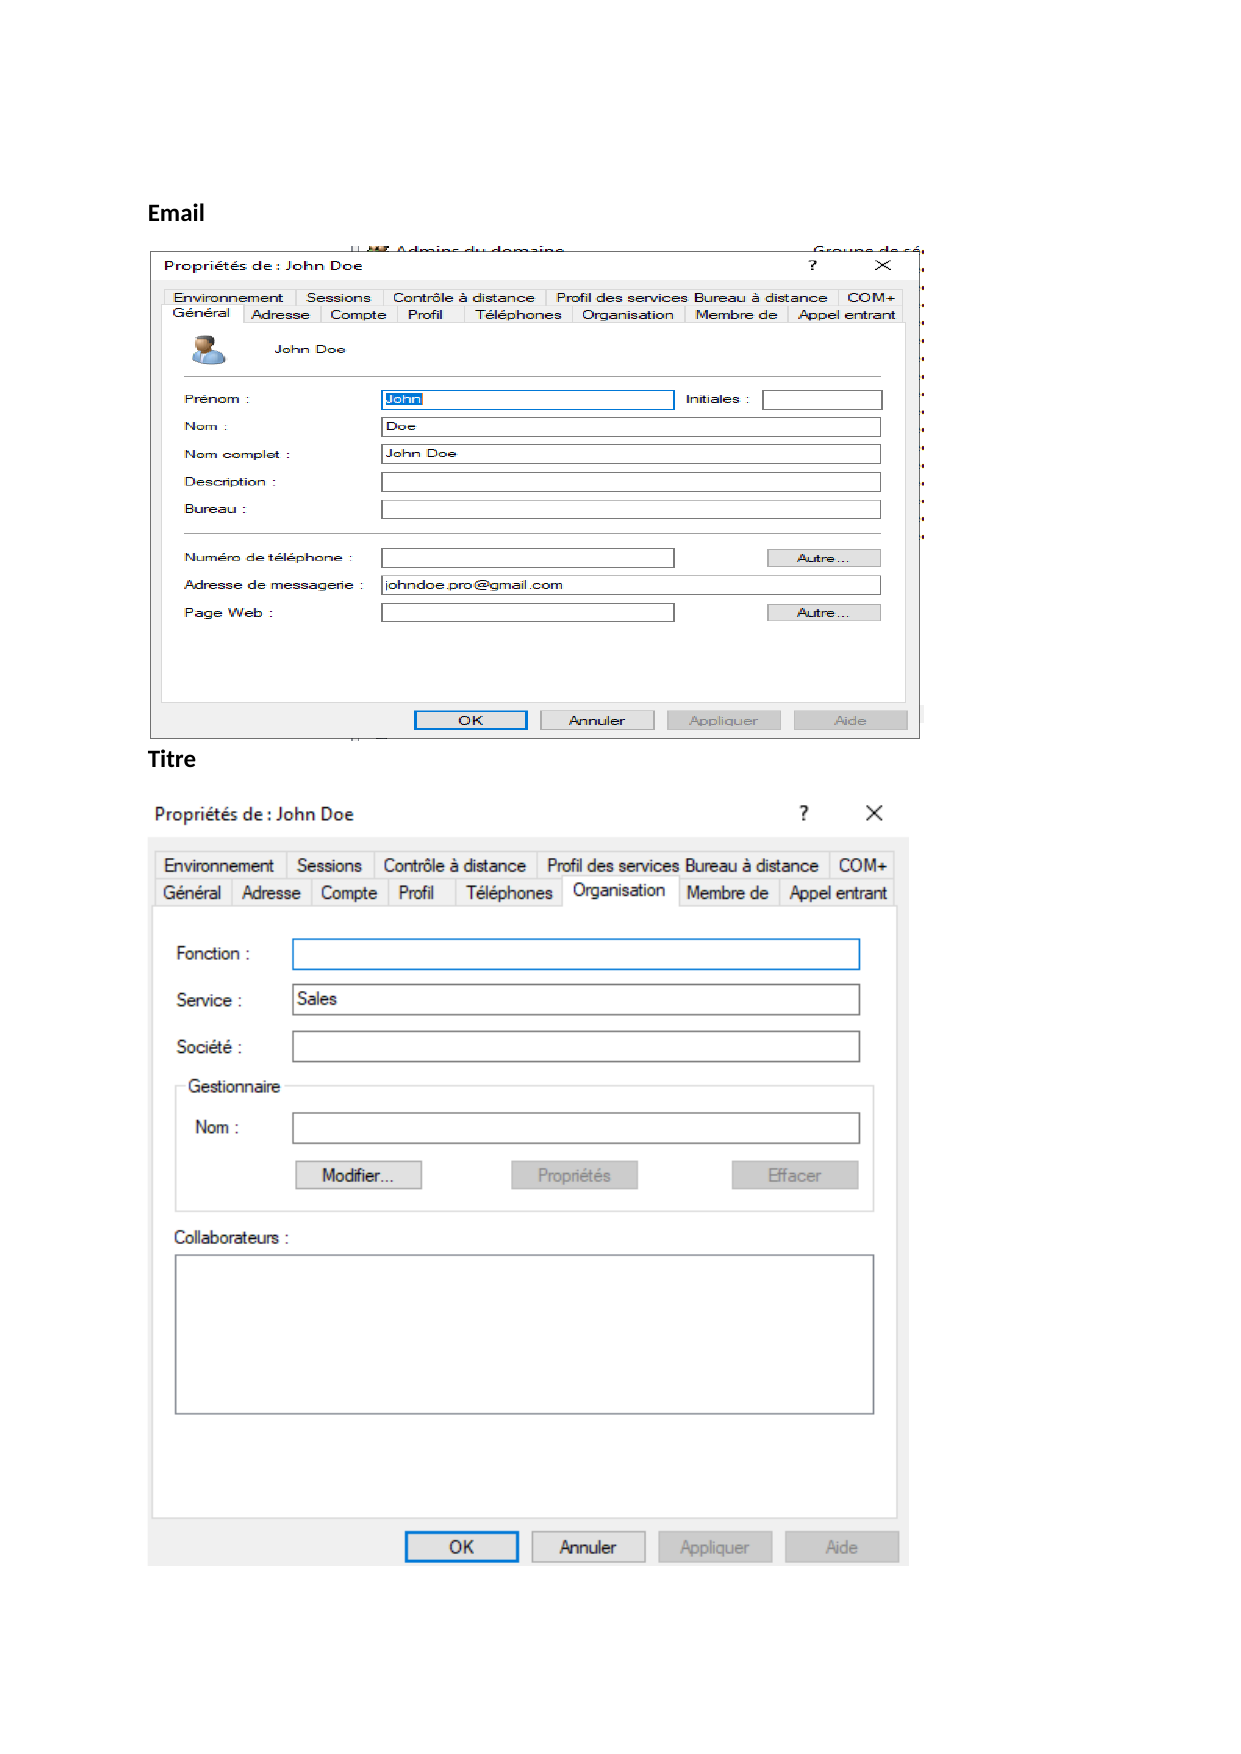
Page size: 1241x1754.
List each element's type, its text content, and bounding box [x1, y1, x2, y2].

text Email [148, 197, 1093, 228]
picture [147, 792, 909, 1566]
picture [147, 246, 924, 741]
